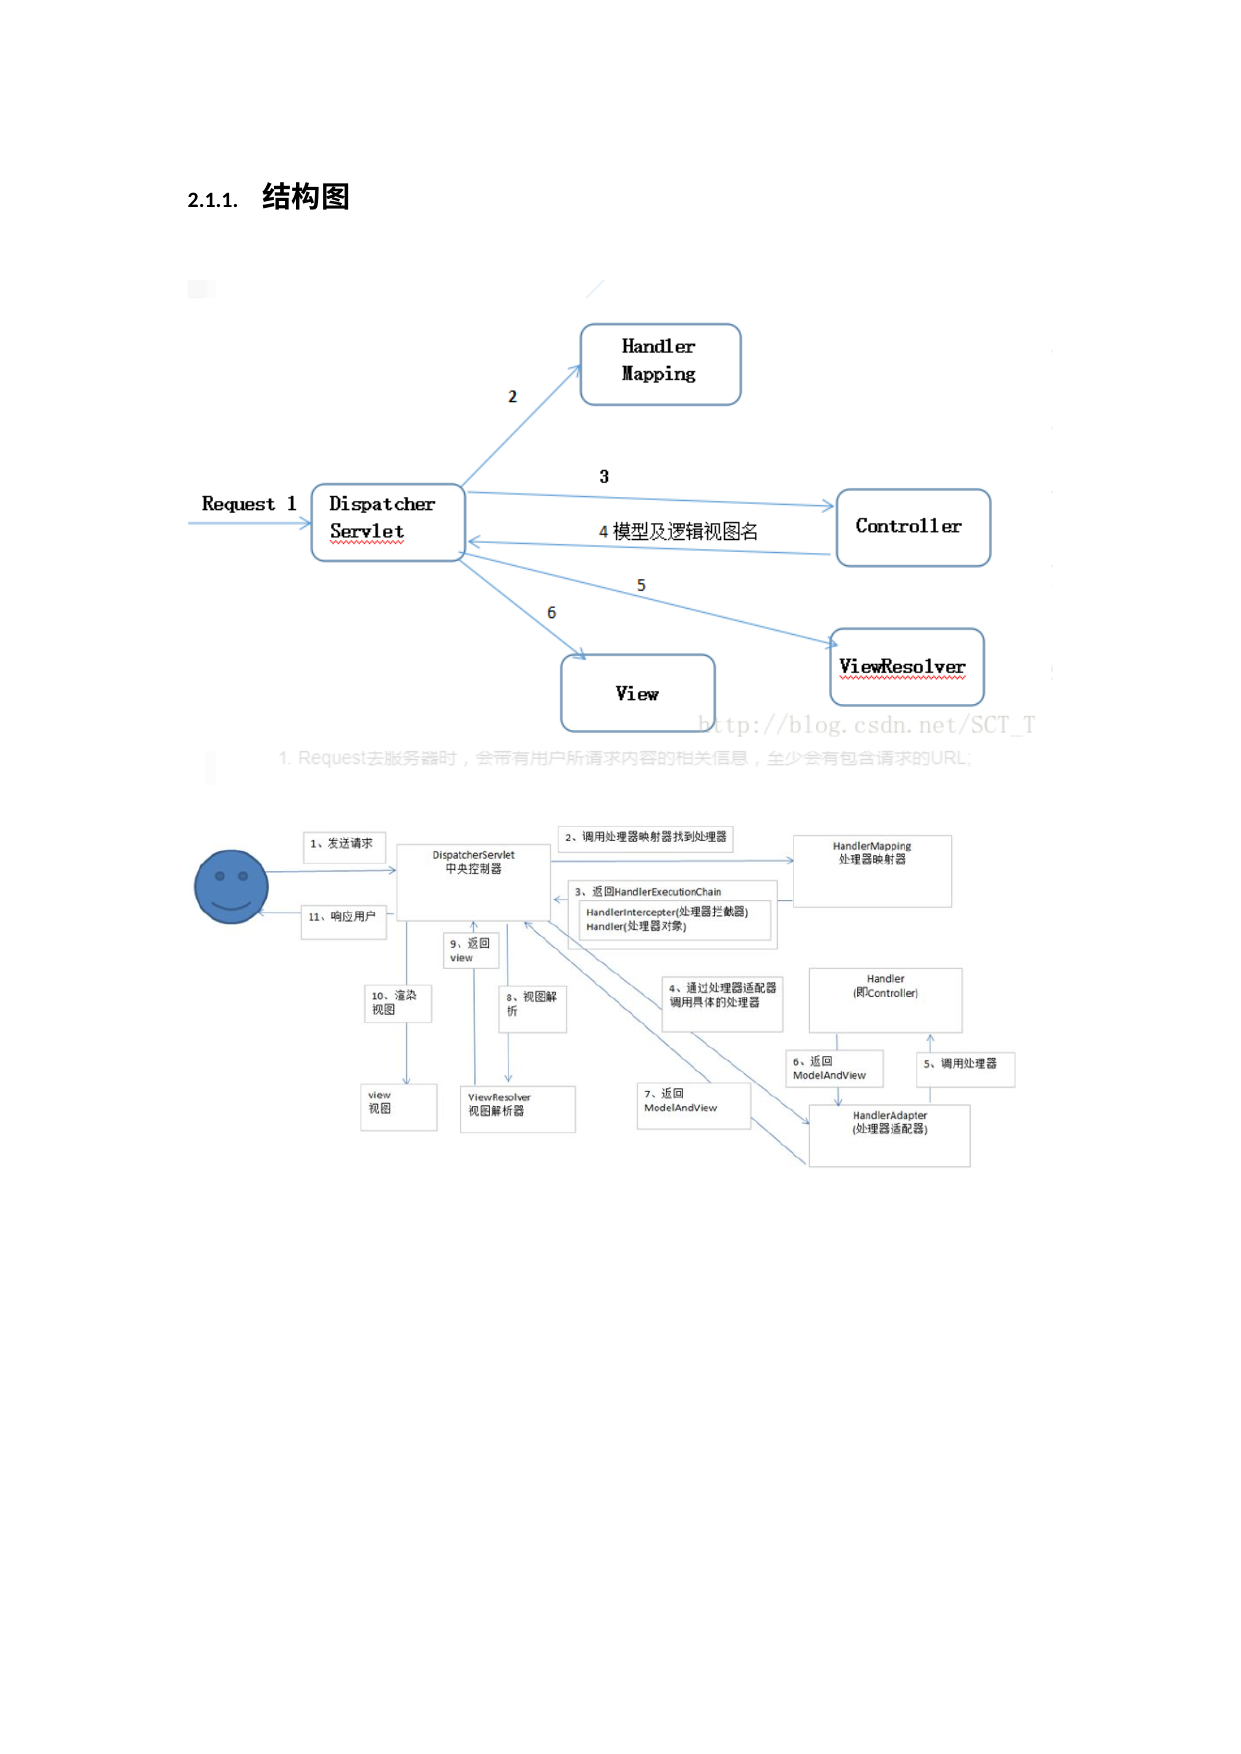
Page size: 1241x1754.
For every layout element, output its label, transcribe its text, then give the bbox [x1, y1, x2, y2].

subtitle 结构图 [187, 162, 1053, 227]
picture [187, 814, 1053, 1182]
